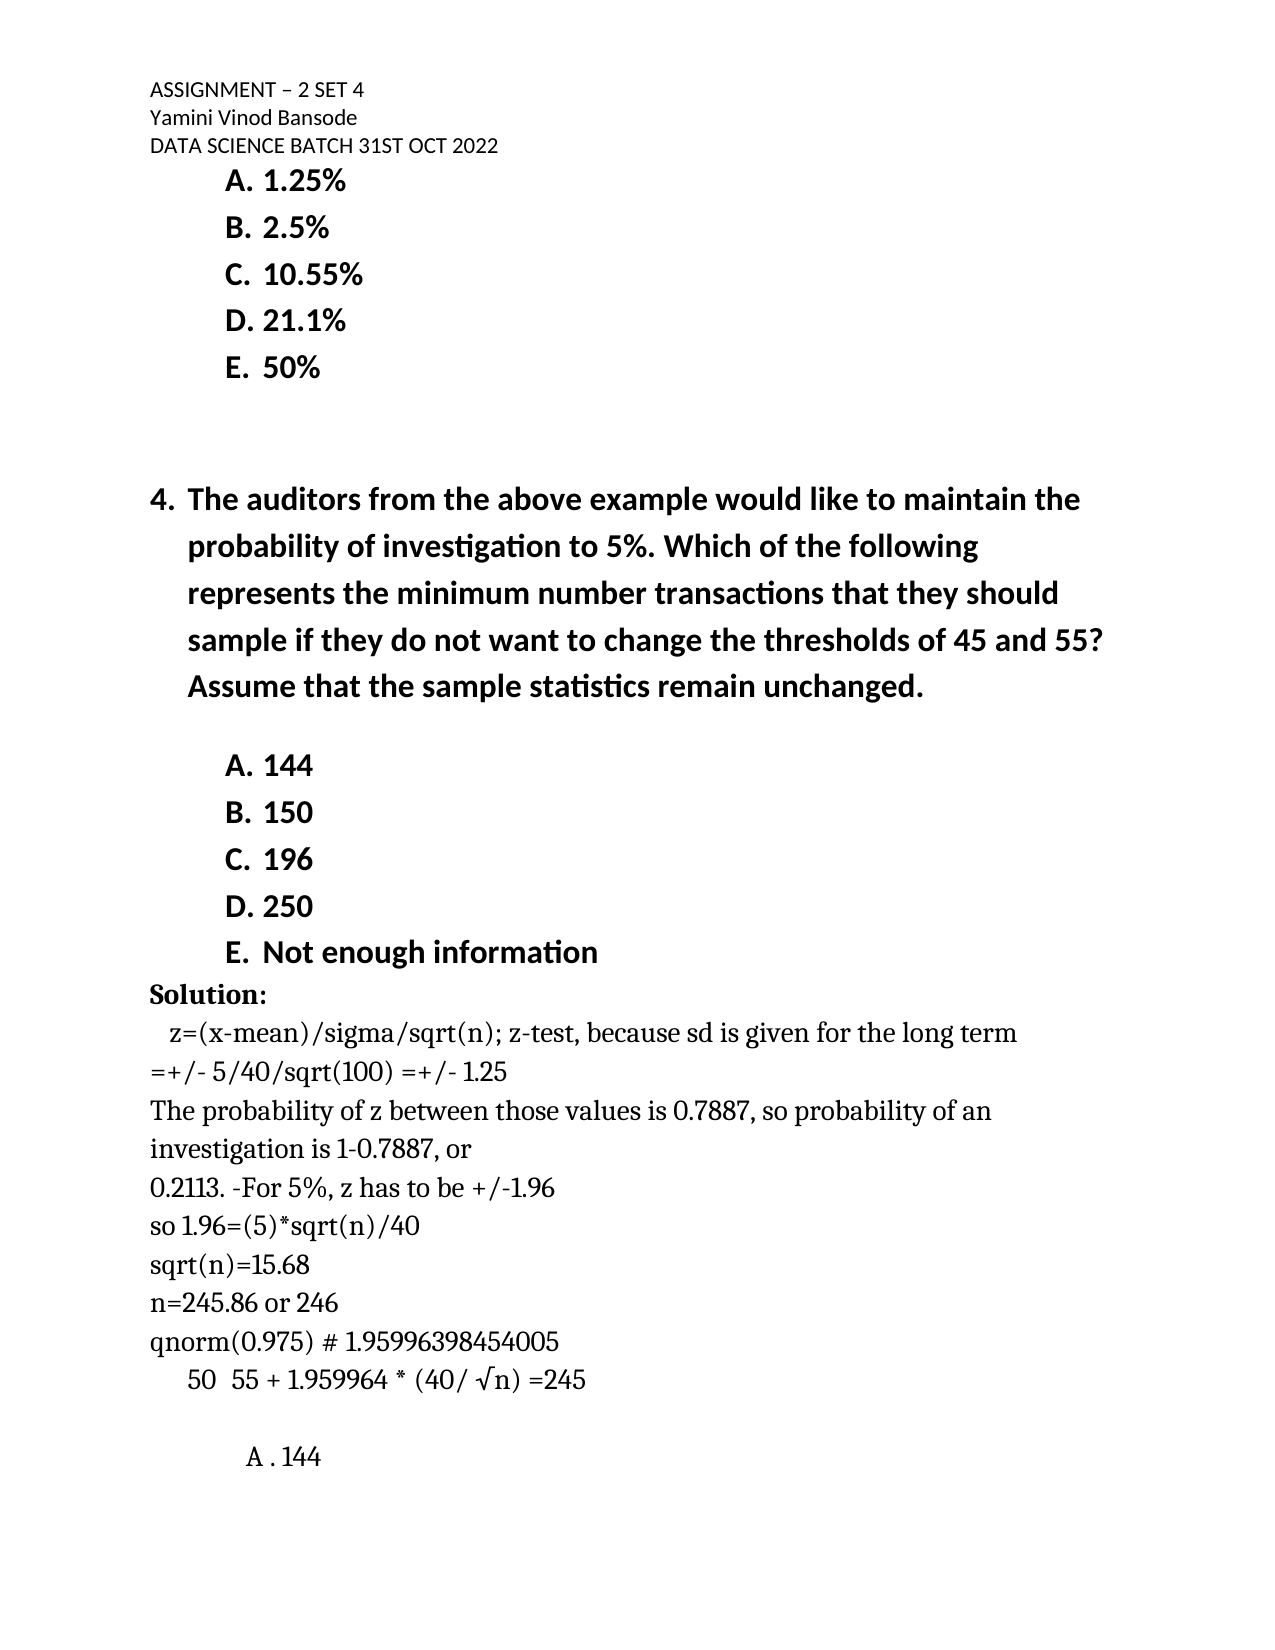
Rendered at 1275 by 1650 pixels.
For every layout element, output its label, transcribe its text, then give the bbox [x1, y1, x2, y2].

text Solution: [150, 978, 1125, 1012]
list 196 [225, 838, 1125, 878]
list 1.25% [225, 159, 1125, 200]
list 150 [225, 791, 1125, 832]
list 55 + 1.959964 * (40/ √n) =245 [187, 1363, 1125, 1397]
list 250 [225, 884, 1125, 925]
list 2.5% [225, 206, 1125, 247]
text z=(x-mean)/sigma/sqrt(n); z-test, because sd is given for the long term [150, 1017, 1125, 1050]
text so 1.96=(5)*sqrt(n)/40 [150, 1209, 1125, 1243]
text 0.2113. -For 5%, z has to be +/-1.96 [150, 1171, 1125, 1204]
list 144 [225, 744, 1125, 785]
text The probability of z between those values is 0.7887, so probability of an investigation is 1-0.7887, or [150, 1094, 1125, 1166]
list 50% [225, 346, 1125, 387]
text qnorm(0.975) # 1.95996398454005 [150, 1325, 1125, 1358]
list 21.1% [225, 299, 1125, 340]
list 10.55% [225, 253, 1125, 293]
text A . 144 [150, 1441, 1125, 1474]
list The auditors from the above example would like to maintain the probability of investigation to 5%. Which of the following represents the minimum number transactions that they should sample if they do not want to change the thresholds of 45 and 55? Assume that the sample statistics remain unchanged. [150, 478, 1125, 706]
text =+/- 5/40/sqrt(100) =+/- 1.25 [150, 1055, 1125, 1089]
list Not enough information [225, 931, 1125, 972]
text sqrt(n)=15.68 [150, 1248, 1125, 1281]
text n=245.86 or 246 [150, 1286, 1125, 1320]
